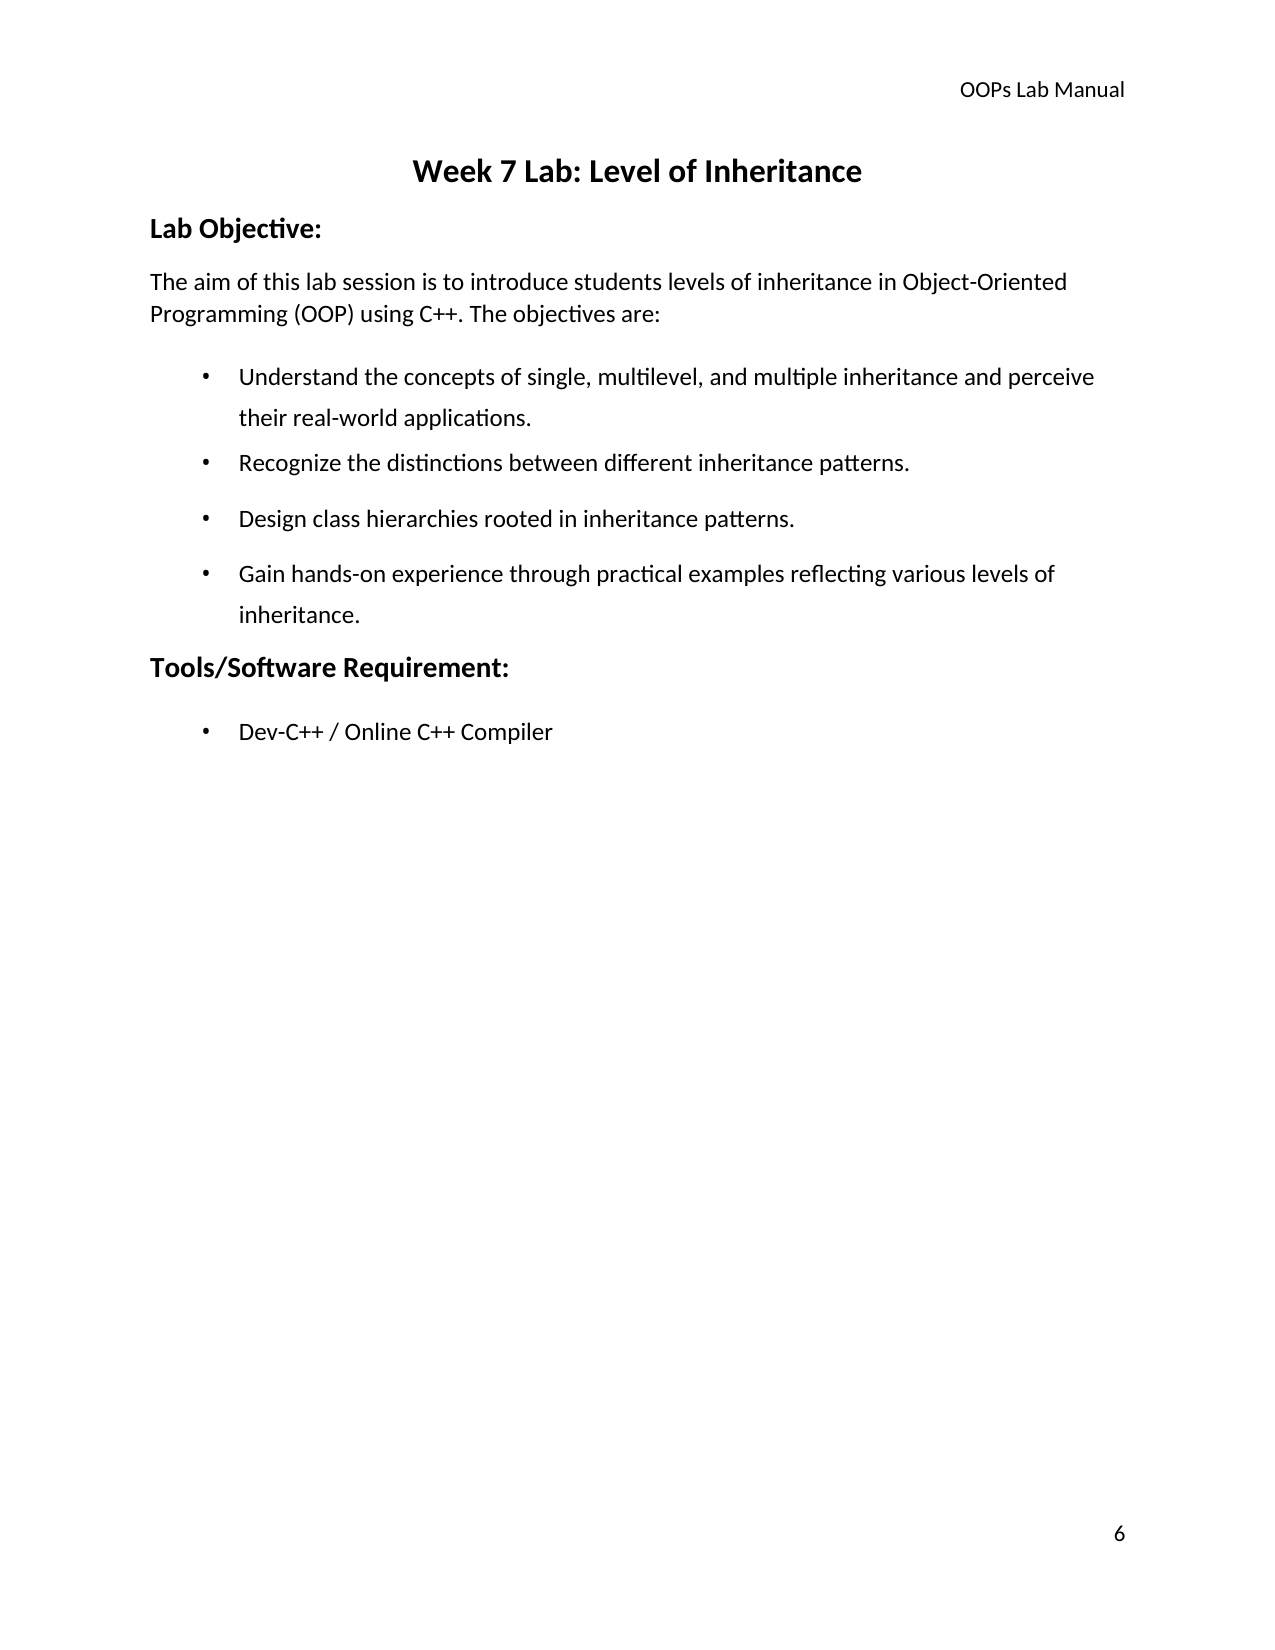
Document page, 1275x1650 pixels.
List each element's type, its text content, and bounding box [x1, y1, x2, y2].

text Week 7 Lab: Level of Inheritance [150, 150, 1125, 191]
list Gain hands-on experience through practical examples reflecting various levels of inheritance. [201, 545, 1125, 629]
list Dev-C++ / Online C++ Compiler [201, 704, 1125, 755]
list Understand the concepts of single, multilevel, and multiple inheritance and perceive their real-world applications. [201, 348, 1125, 432]
list Design class hierarchies rooted in inheritance patterns. [201, 490, 1125, 541]
text The aim of this lab session is to introduce students levels of inheritance in Object-Oriented Programming (OOP) using C++. The objectives are: [150, 266, 1125, 329]
text Tools/Software Requirement: [150, 649, 1125, 684]
text Lab Objective: [150, 211, 1125, 246]
list Recognize the distinctions between different inheritance patterns. [201, 435, 1125, 486]
